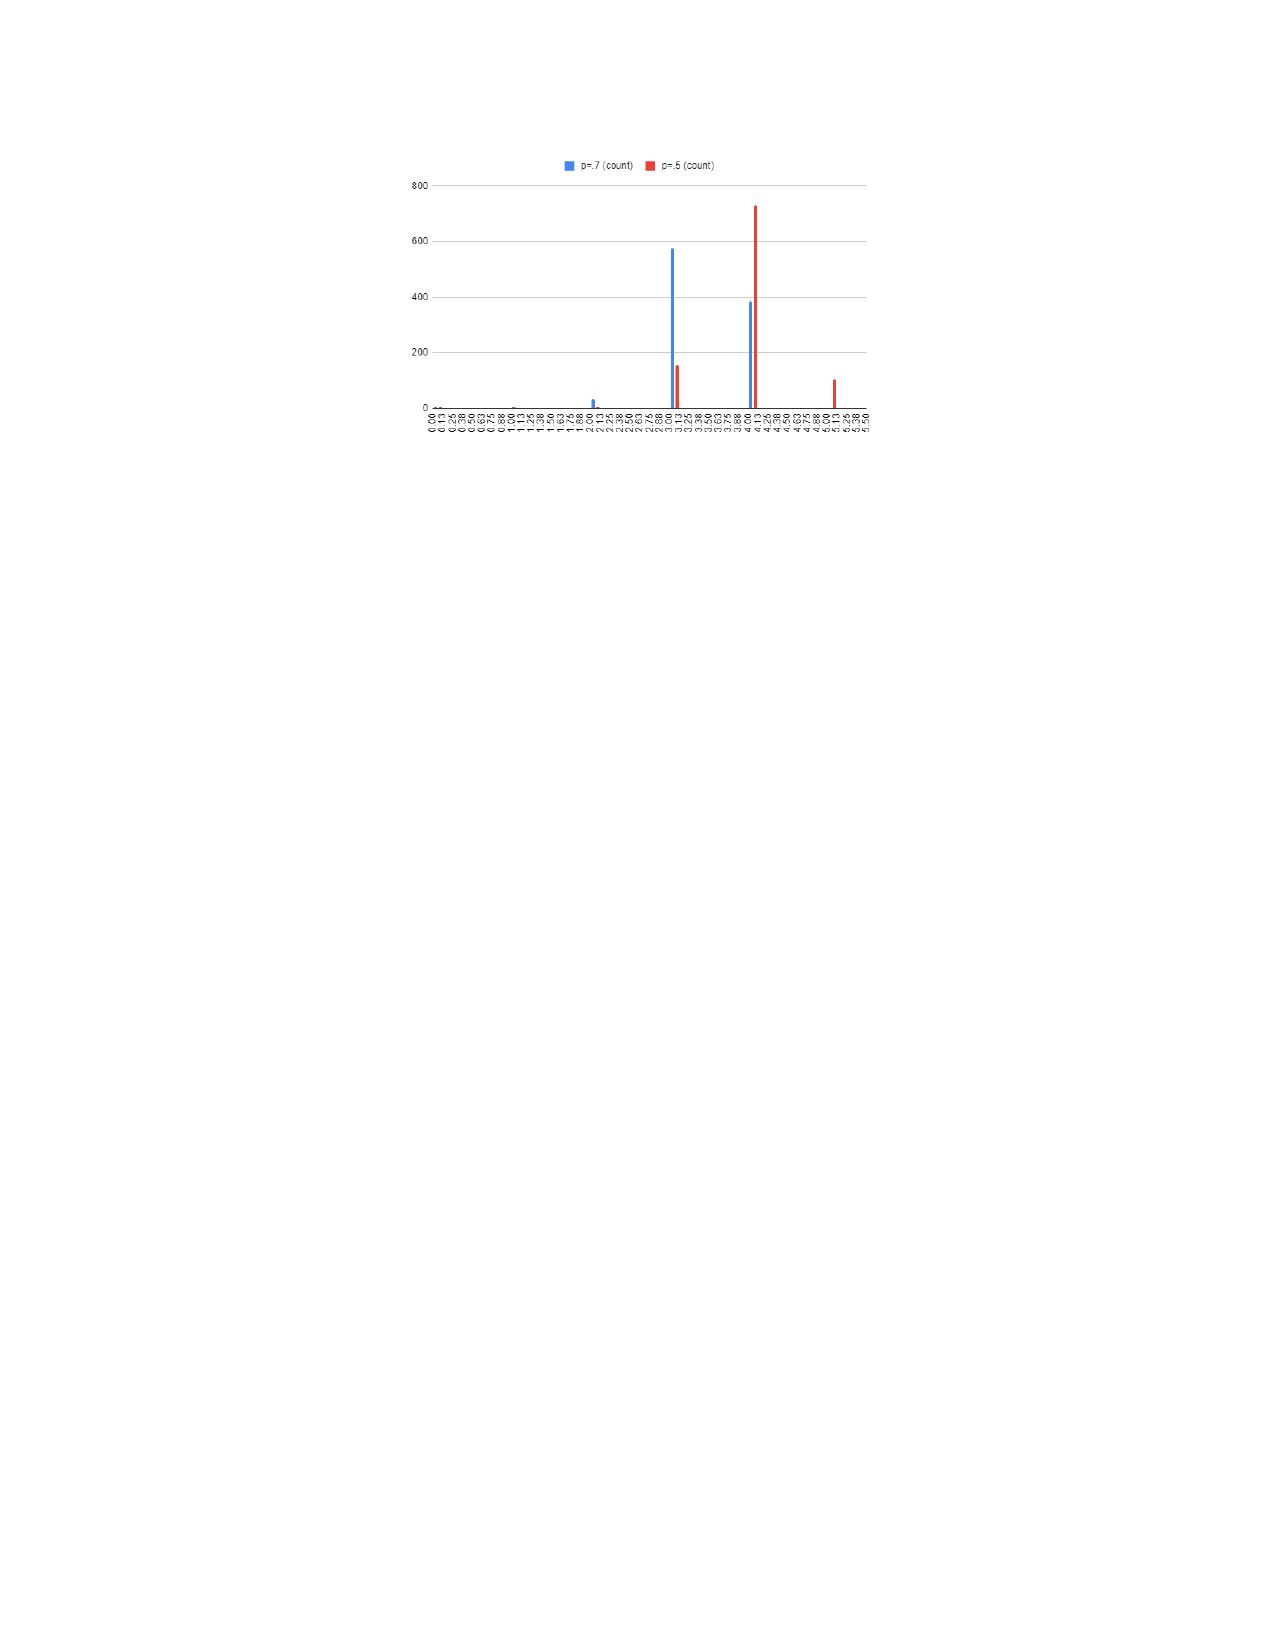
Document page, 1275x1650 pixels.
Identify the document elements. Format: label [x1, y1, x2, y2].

picture [398, 150, 877, 441]
